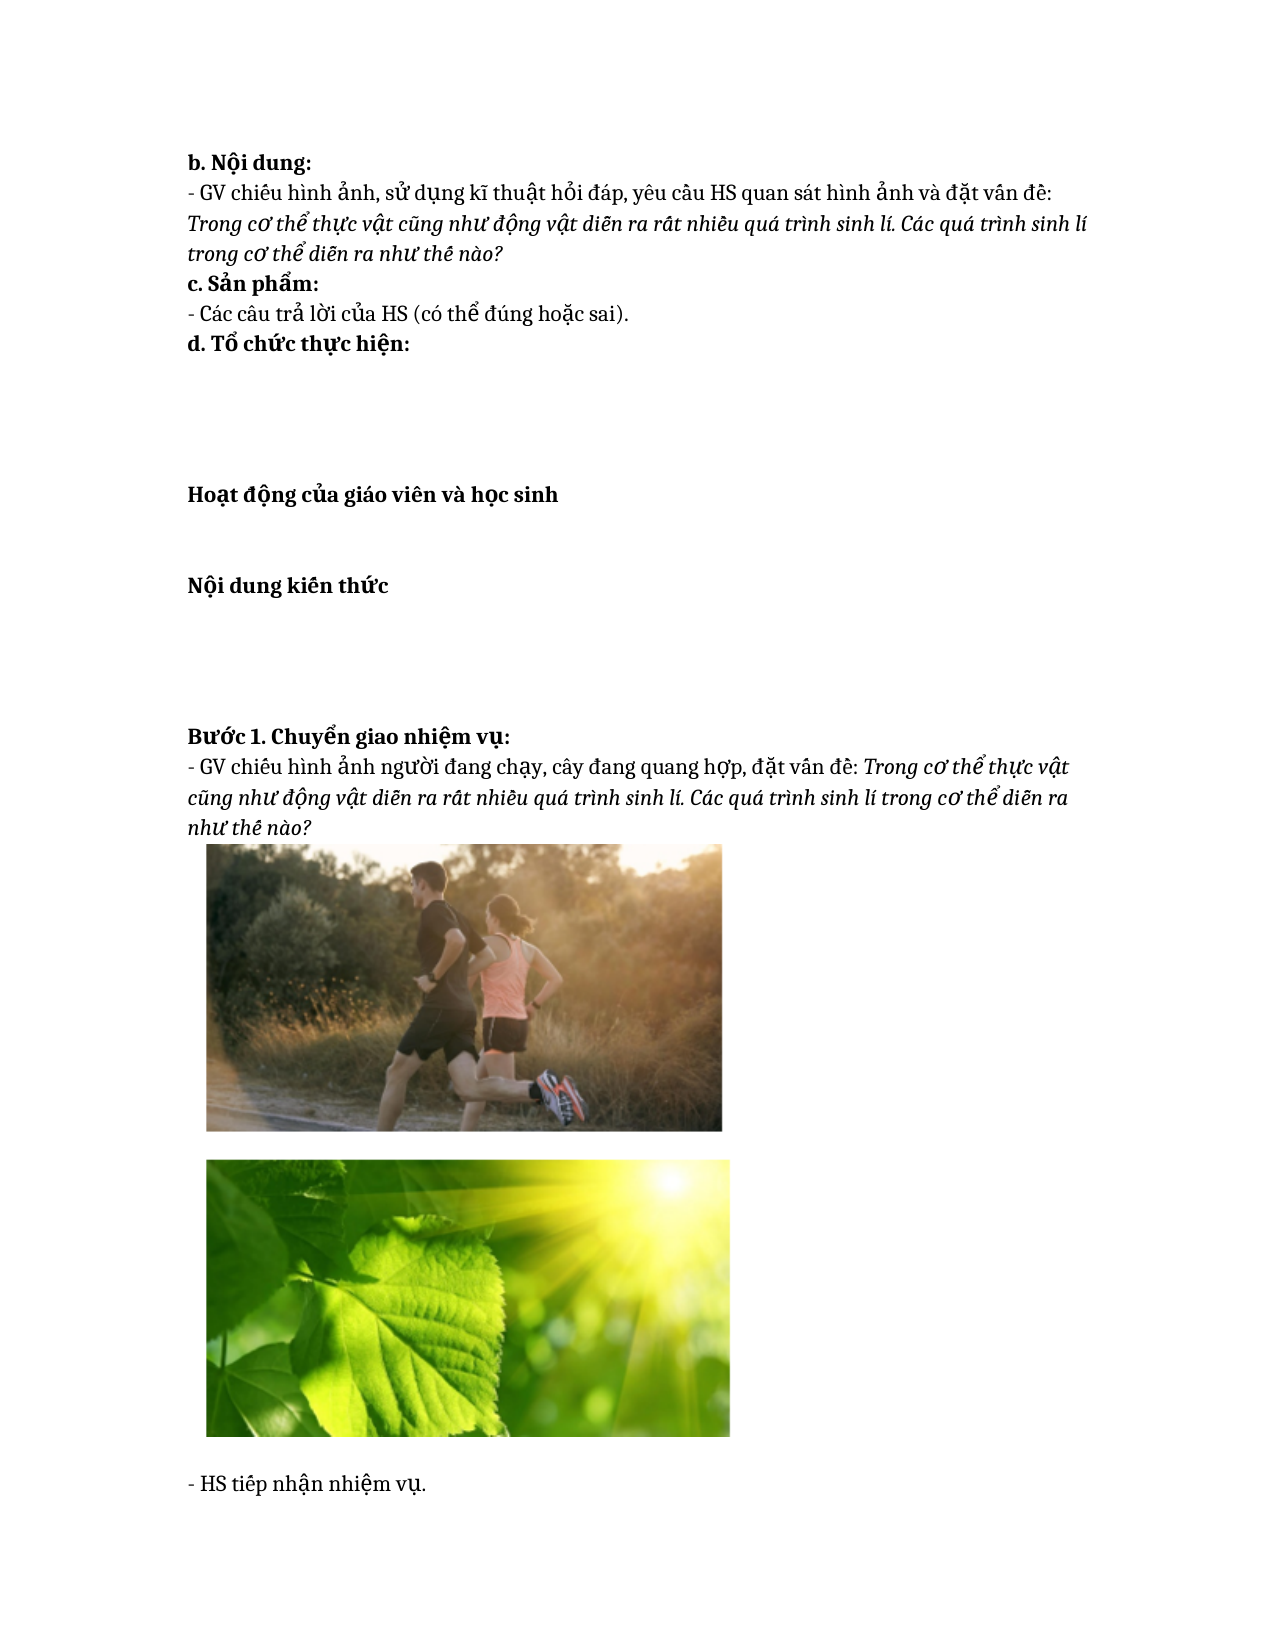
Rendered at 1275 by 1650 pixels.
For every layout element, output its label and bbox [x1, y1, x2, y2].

text [187, 150, 1087, 1497]
picture [206, 844, 738, 1437]
